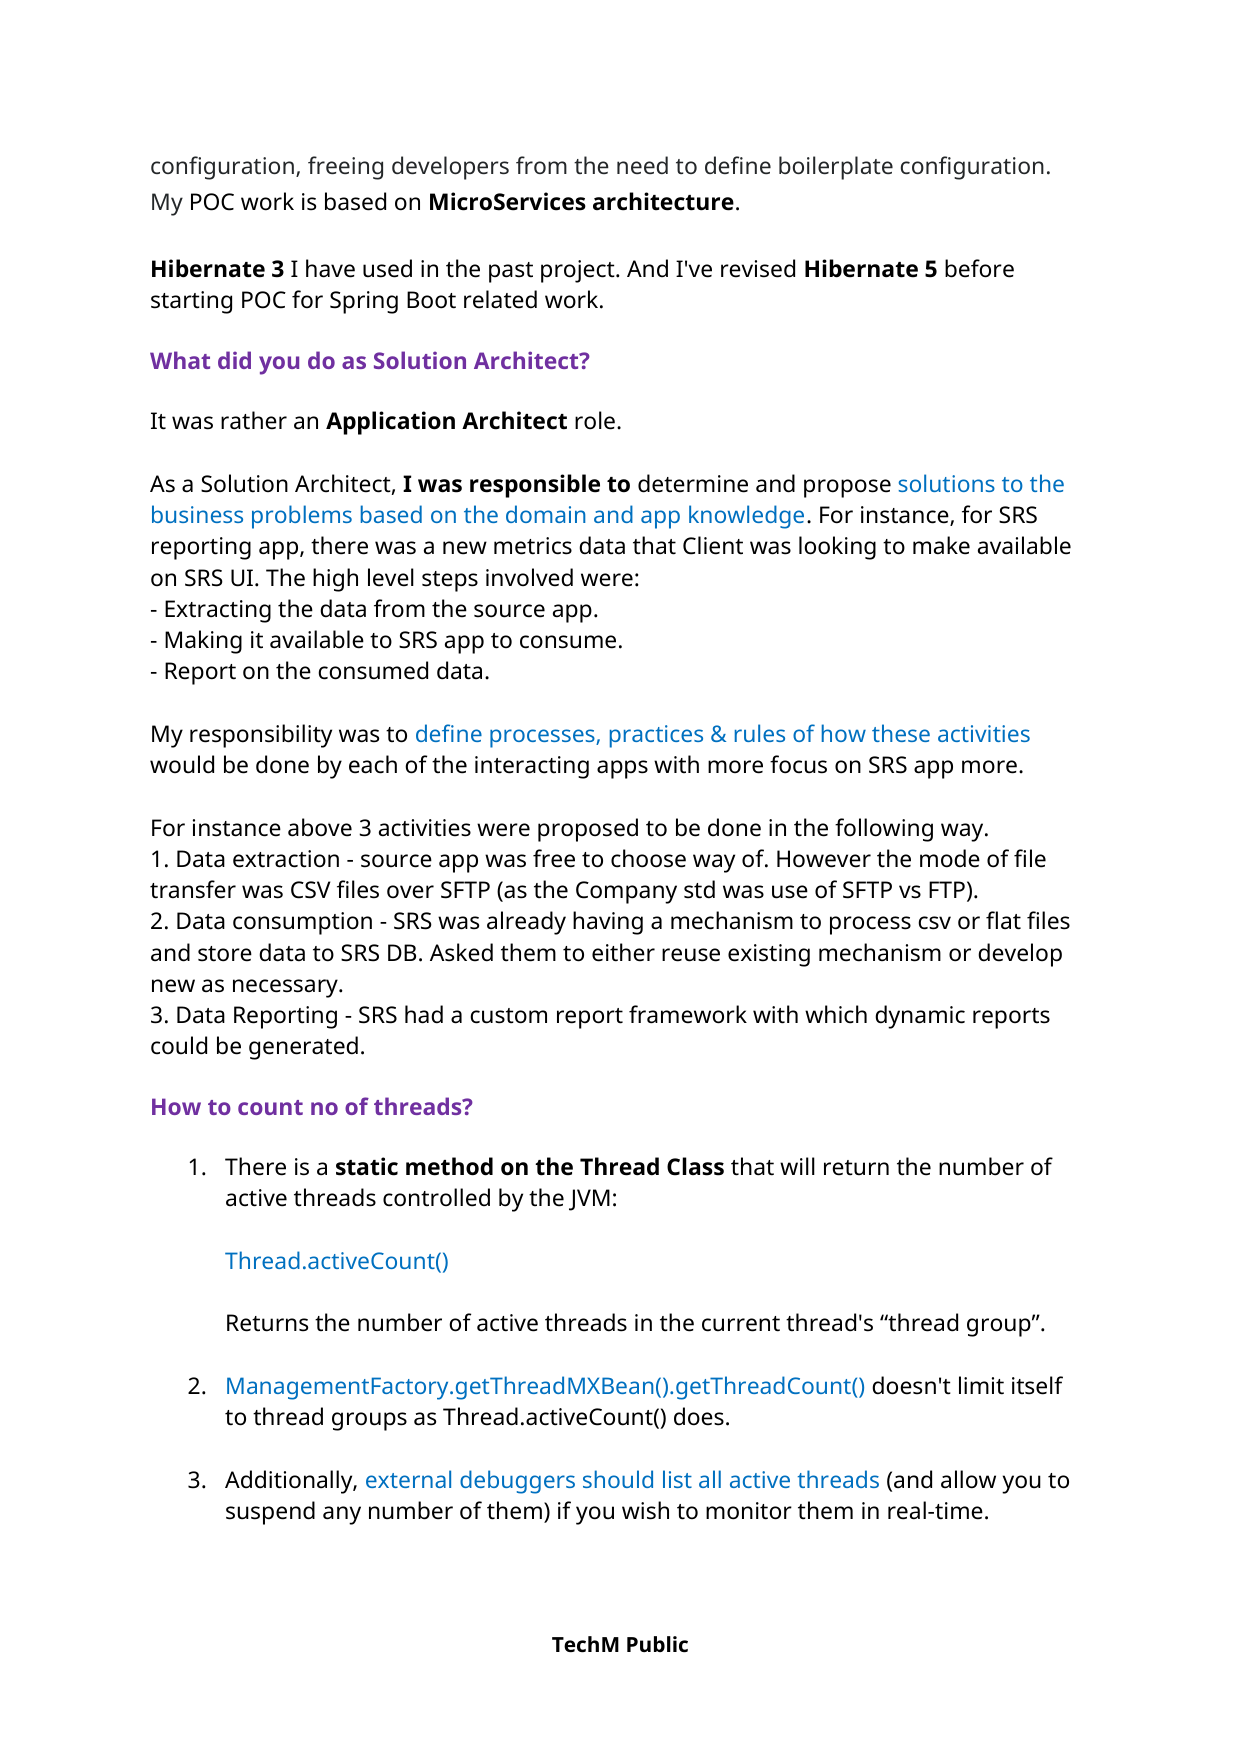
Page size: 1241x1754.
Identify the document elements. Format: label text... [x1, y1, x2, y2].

text - Making it available to SRS app to consume. [150, 624, 1090, 655]
text As a Solution Architect, I was responsible to determine and propose solutions to the business problems based on the domain and app knowledge. For instance, for SRS reporting app, there was a new metrics data that Client was looking to make available on SRS UI. The high level steps involved were: [150, 468, 1090, 593]
text How to count no of threads? [150, 1091, 1090, 1122]
text Thread.activeCount() [150, 1245, 1090, 1276]
text 3. Data Reporting - SRS had a custom report framework with which dynamic reports could be generated. [150, 999, 1090, 1061]
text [150, 150, 1090, 217]
text 2. Data consumption - SRS was already having a mechanism to process csv or flat files and store data to SRS DB. Asked them to either reuse existing mechanism or develop new as necessary. [150, 905, 1090, 999]
list ManagementFactory.getThreadMXBean().getThreadCount() doesn't limit itself to thread groups as Thread.activeCount() does. [187, 1370, 1090, 1432]
text - Report on the consumed data. [150, 655, 1090, 686]
text Returns the number of active threads in the current thread's “thread group”. [150, 1307, 1090, 1338]
list There is a static method on the Thread Class that will return the number of active threads controlled by the JVM: [187, 1151, 1090, 1213]
text Hibernate 3 I have used in the past project. And I've revised Hibernate 5 before starting POC for Spring Boot related work. [150, 253, 1090, 316]
text - Extracting the data from the source app. [150, 593, 1090, 624]
list Additionally, external debuggers should list all active threads (and allow you to suspend any number of them) if you wish to monitor them in real-time. [187, 1463, 1090, 1526]
text What did you do as Solution Architect? [150, 345, 1090, 376]
text It was rather an Application Architect role. [150, 405, 1090, 436]
text My responsibility was to define processes, practices & rules of how these activities would be done by each of the interacting apps with more focus on SRS app more. [150, 718, 1090, 780]
text For instance above 3 activities were proposed to be done in the following way. [150, 811, 1090, 843]
text 1. Data extraction - source app was free to choose way of. However the mode of file transfer was CSV files over SFTP (as the Company std was use of SFTP vs FTP). [150, 843, 1090, 905]
